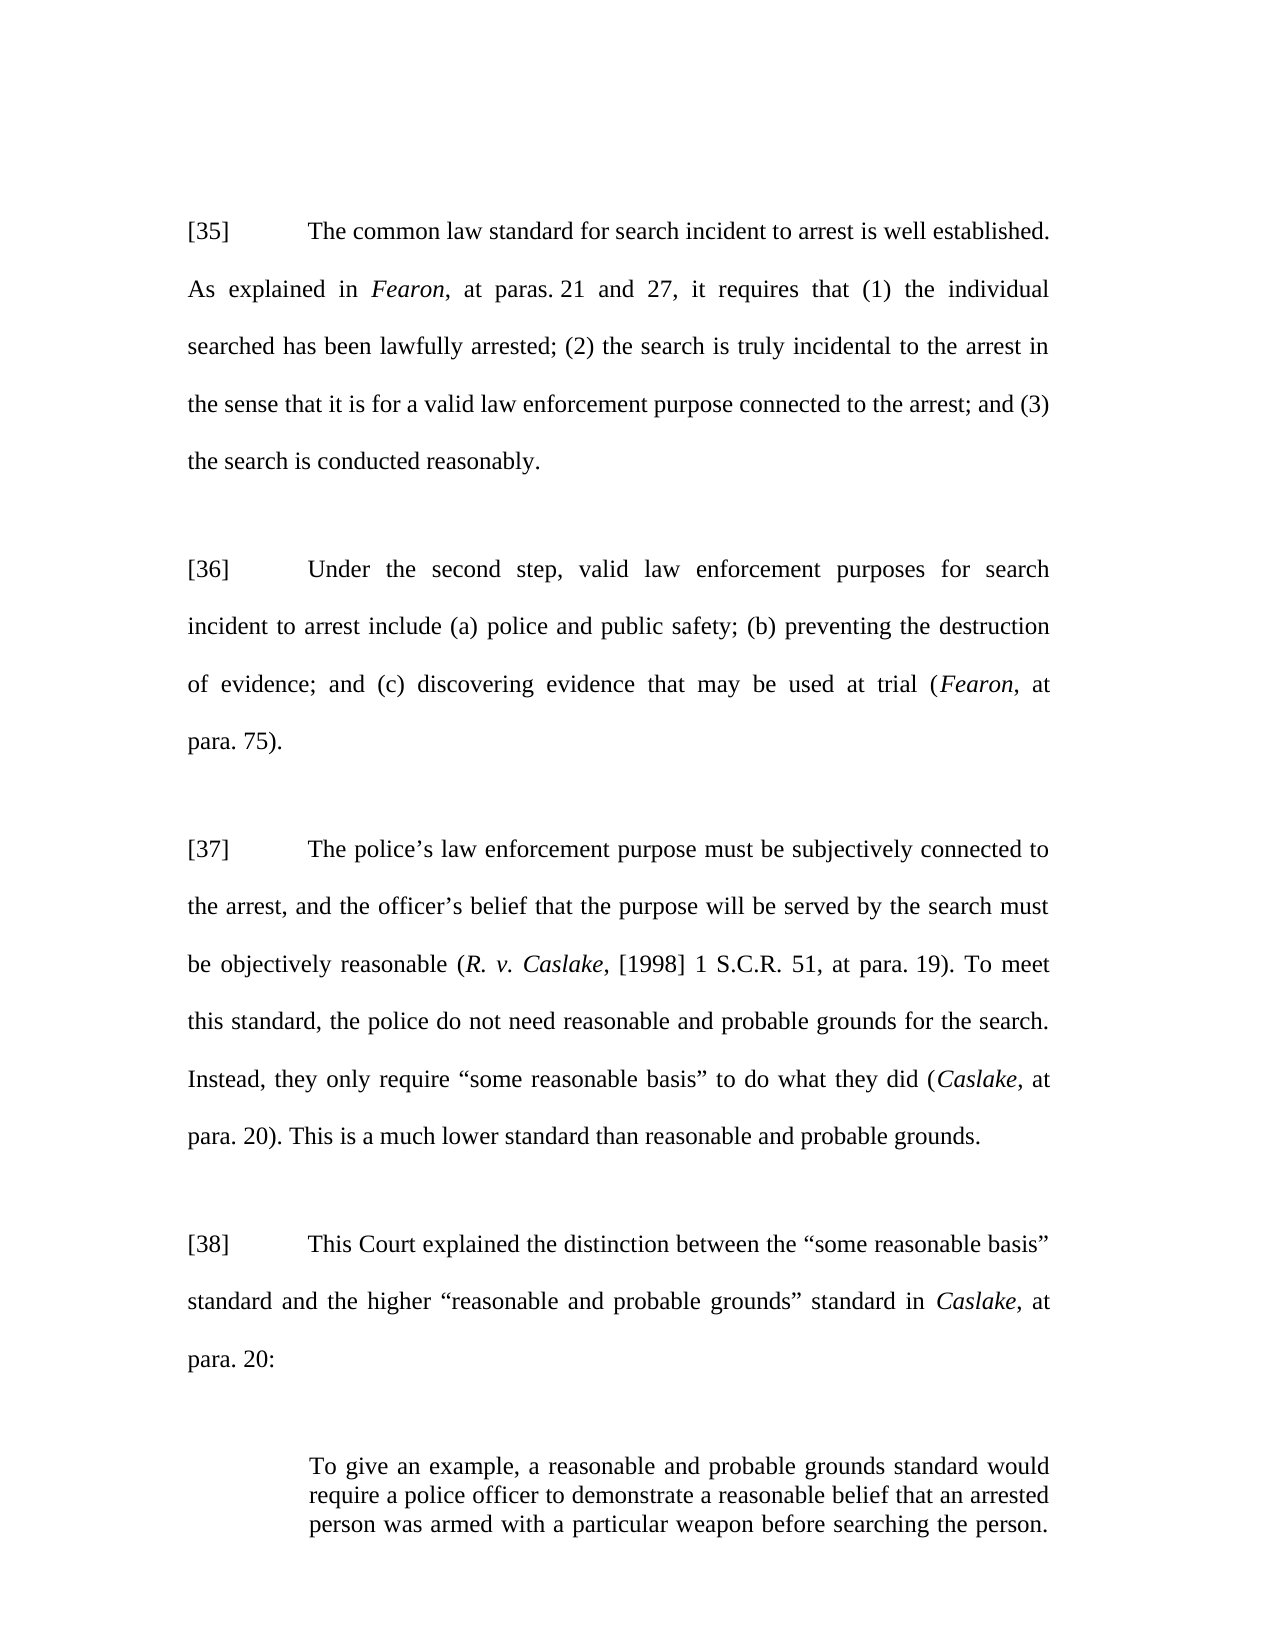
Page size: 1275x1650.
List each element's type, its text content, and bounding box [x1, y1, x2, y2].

text Under the second step, valid law enforcement purposes for search incident to arrest include (a) police and public safety; (b) preventing the destruction of evidence; and (c) discovering evidence that may be used at trial (Fearon, at para. 75). [187, 554, 1050, 755]
text The police’s law enforcement purpose must be subjectively connected to the arrest, and the officer’s belief that the purpose will be served by the search must be objectively reasonable (R. v. Caslake, [1998] 1 S.C.R. 51, at para. 19). To meet this standard, the police do not need reasonable and probable grounds for the search. Instead, they only require “some reasonable basis” to do what they did (Caslake, at para. 20). This is a much lower standard than reasonable and probable grounds. [187, 834, 1050, 1150]
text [309, 1451, 1050, 1538]
text This Court explained the distinction between the “some reasonable basis” standard and the higher “reasonable and probable grounds” standard in Caslake, at para. 20: [187, 1229, 1050, 1373]
text The common law standard for search incident to arrest is well established. As explained in Fearon, at paras. 21 and 27, it requires that (1) the individual searched has been lawfully arrested; (2) the search is truly incidental to the arrest in the sense that it is for a valid law enforcement purpose connected to the arrest; and (3) the search is conducted reasonably. [187, 216, 1050, 475]
